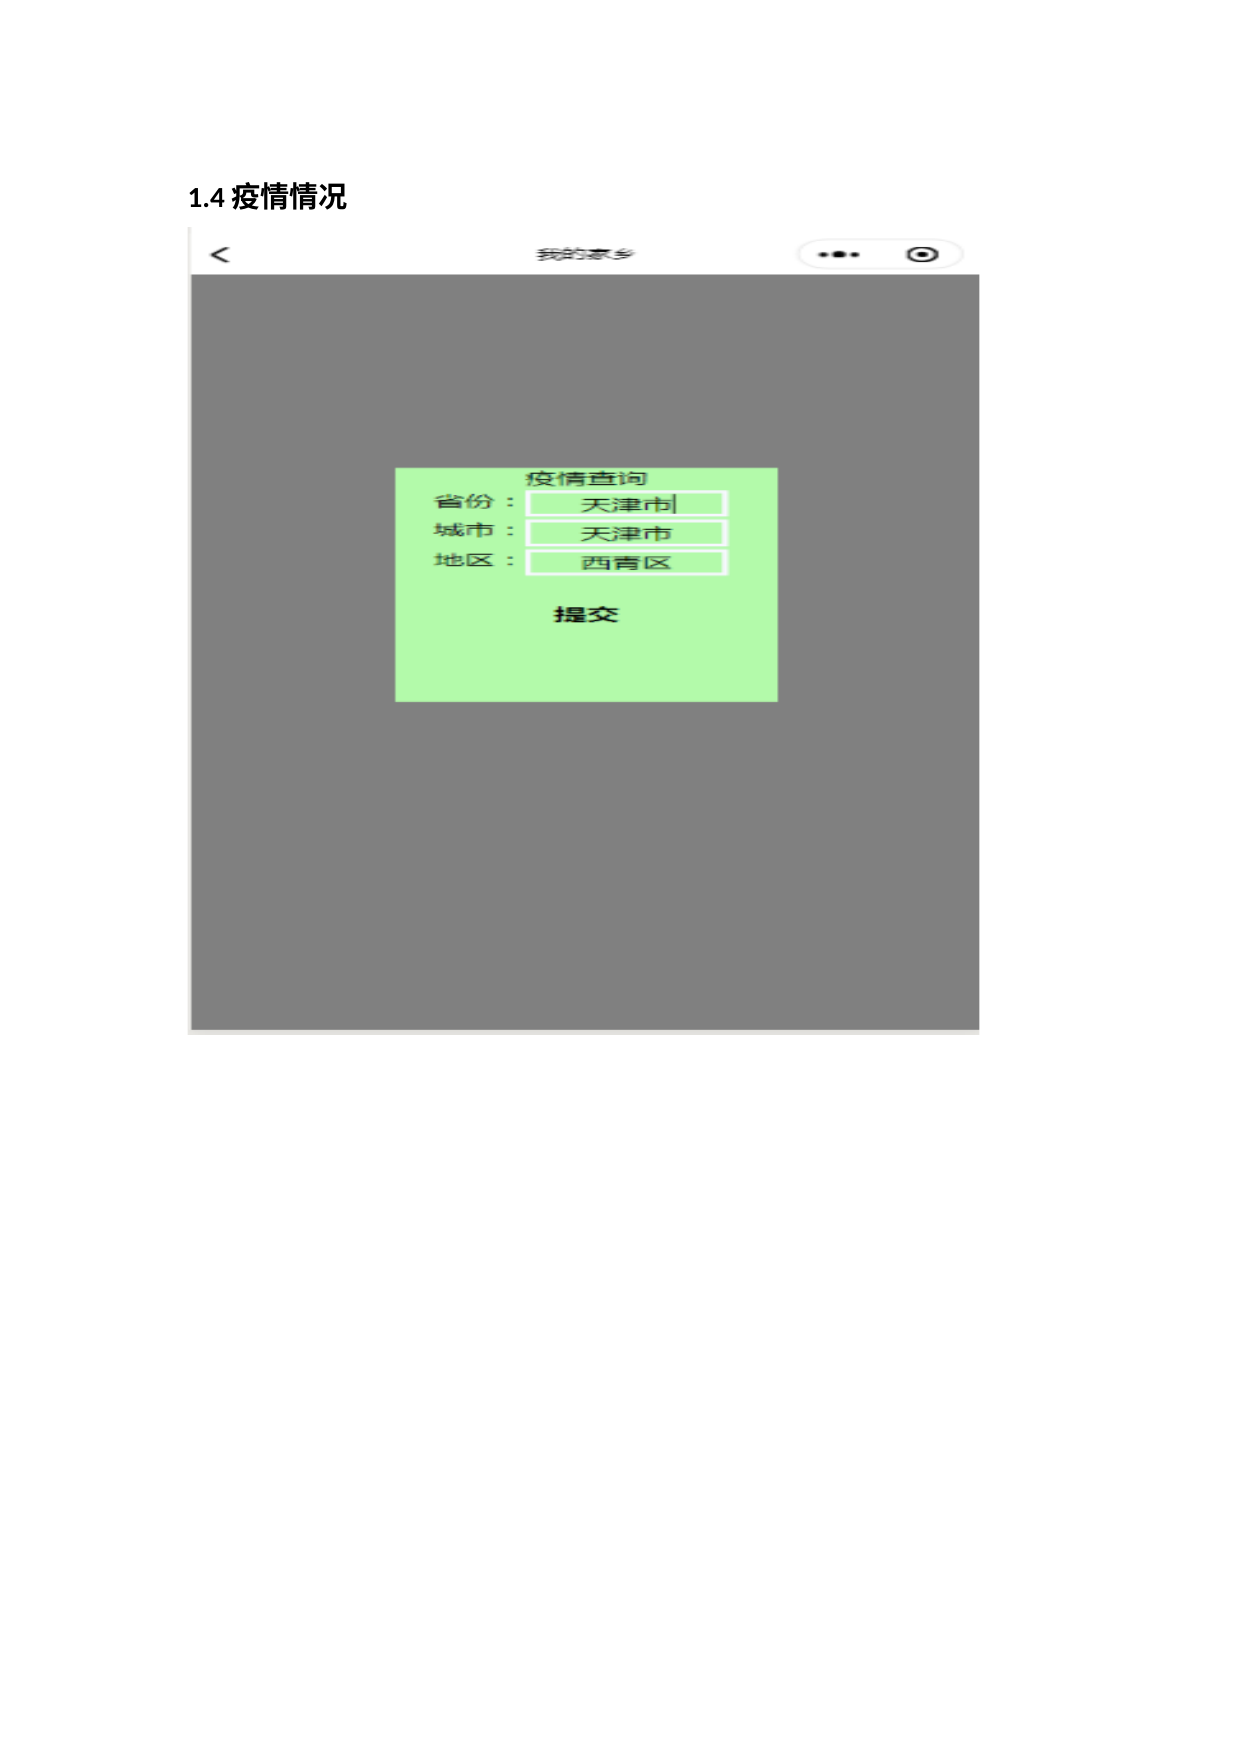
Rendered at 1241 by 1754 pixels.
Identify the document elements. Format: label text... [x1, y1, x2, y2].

list 1.4疫情情况 [187, 162, 1053, 227]
picture [187, 227, 980, 1035]
